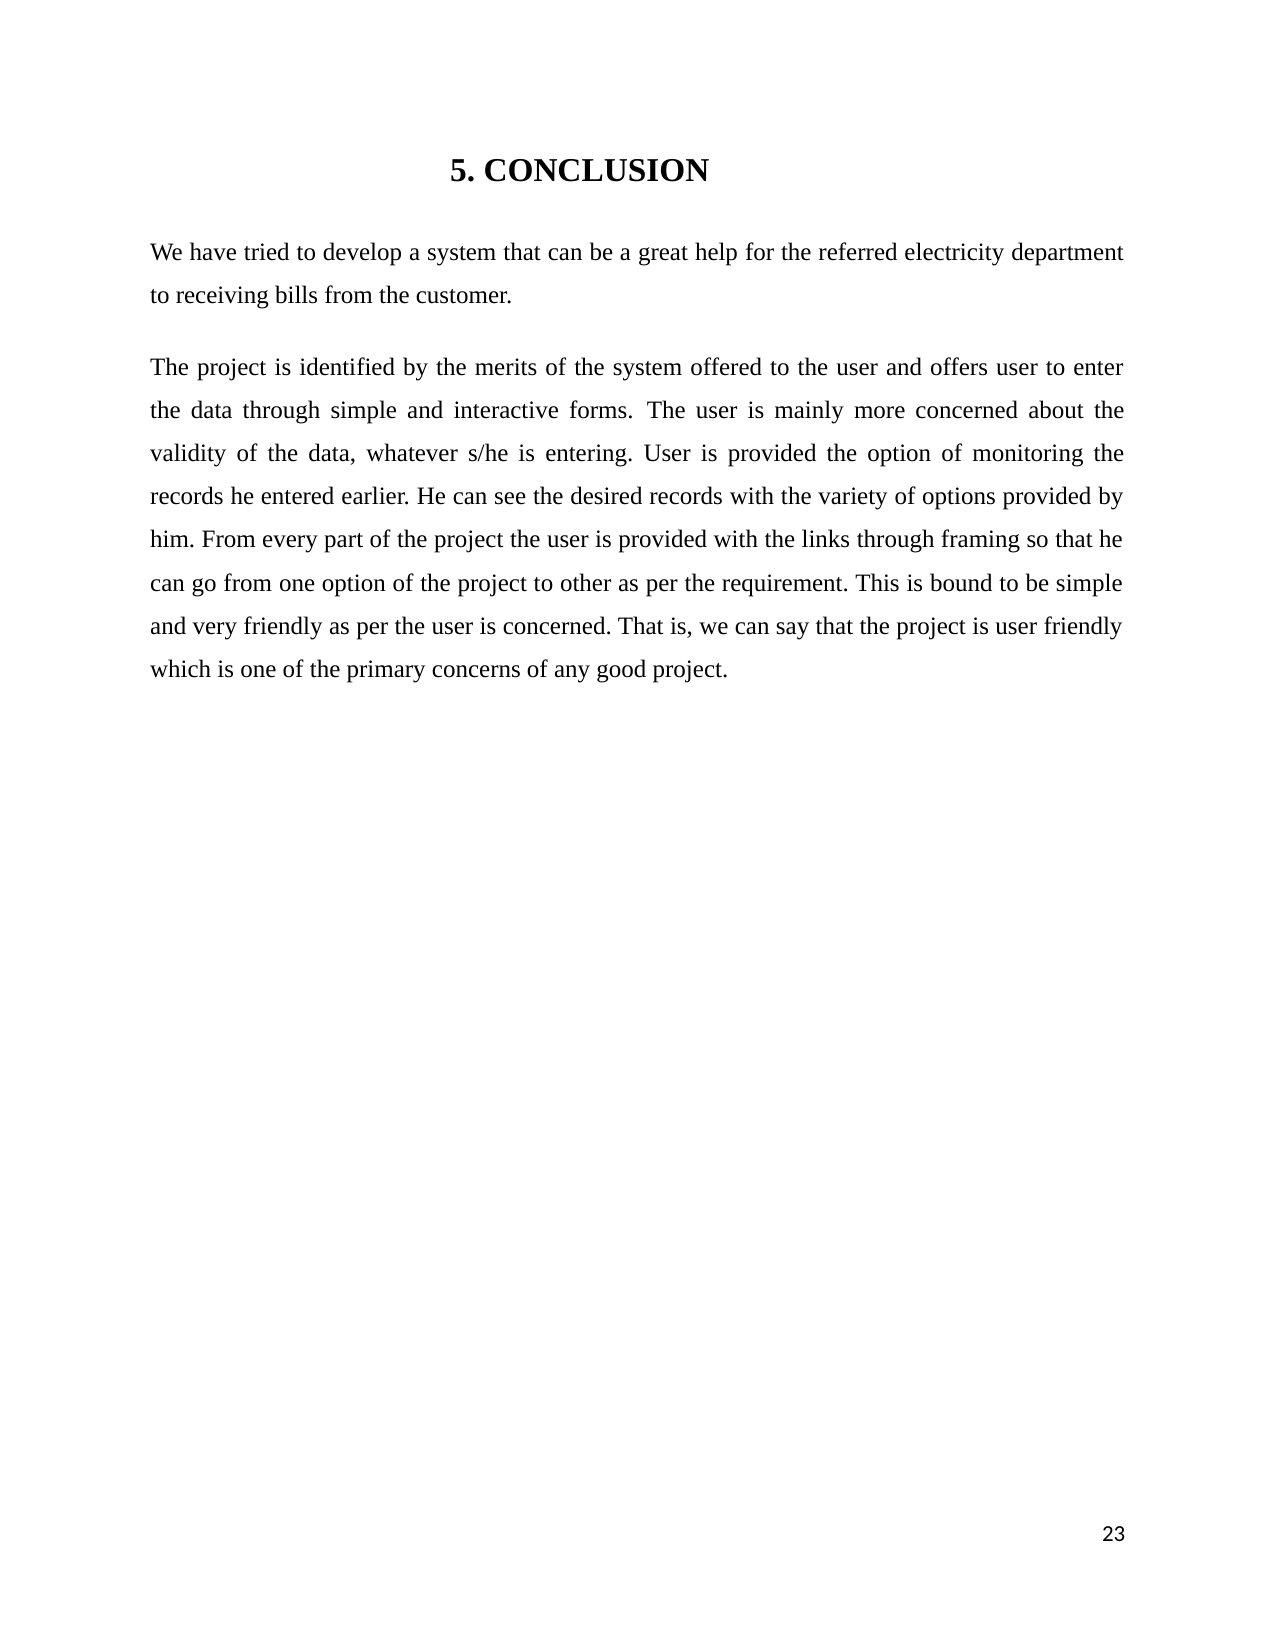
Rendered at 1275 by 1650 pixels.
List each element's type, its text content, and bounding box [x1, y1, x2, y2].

subtitle The project is identified by the merits of the system offered to the user and offers user to enter the data through simple and interactive forms. The user is mainly more concerned about the validity of the data, whatever s/he is entering. User is provided the option of monitoring the records he entered earlier. He can see the desired records with the variety of options provided by him. From every part of the project the user is provided with the links through framing so that he can go from one option of the project to other as per the requirement. This is bound to be simple and very friendly as per the user is concerned. That is, we can say that the project is user friendly which is one of the primary concerns of any good project. [150, 352, 1125, 683]
subtitle 5. CONCLUSION [450, 150, 1125, 188]
subtitle We have tried to develop a system that can be a great help for the referred electricity department to receiving bills from the customer. [150, 237, 1125, 308]
